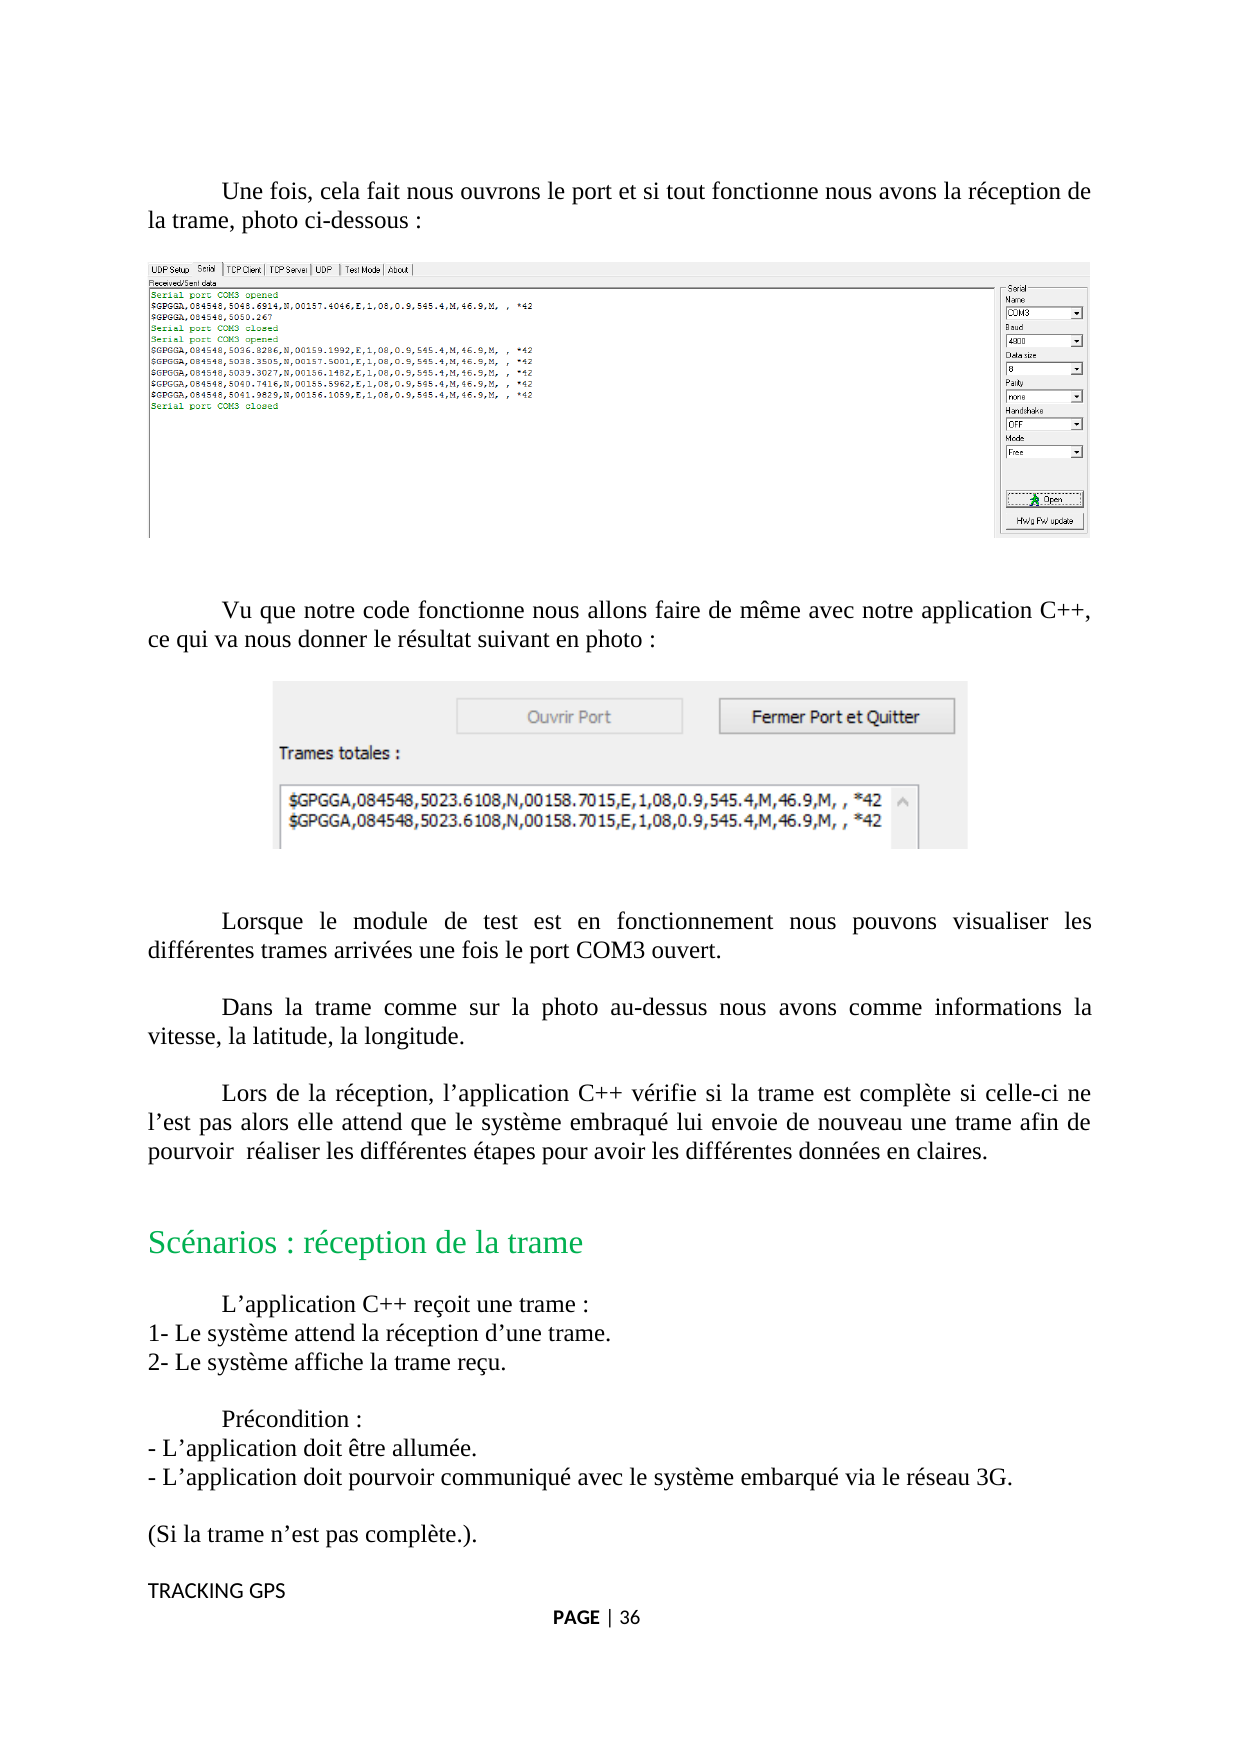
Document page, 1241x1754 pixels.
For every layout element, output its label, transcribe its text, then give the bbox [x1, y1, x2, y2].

text Précondition : [148, 1404, 1093, 1433]
text L’application C++ reçoit une trame : [148, 1289, 1093, 1318]
text 2- Le système affiche la trame reçu. [148, 1347, 1093, 1376]
text Une fois, cela fait nous ouvrons le port et si tout fonctionne nous avons la réception de la trame, photo ci-dessous : [148, 176, 1093, 234]
text Scénarios : réception de la trame [148, 1222, 1093, 1261]
text Vu que notre code fonctionne nous allons faire de même avec notre application C++, ce qui va nous donner le résultat suivant en photo : [148, 595, 1093, 653]
picture [272, 681, 968, 849]
text Lors de la réception, l’application C++ vérifie si la trame est complète si celle-ci ne l’est pas alors elle attend que le système embraqué lui envoie de nouveau une trame afin de pourvoir réaliser les différentes étapes pour avoir les différentes données en claires. [148, 1078, 1093, 1165]
text (Si la trame n’est pas complète.). [148, 1519, 1093, 1548]
text Lorsque le module de test est en fonctionnement nous pouvons visualiser les différentes trames arrivées une fois le port COM3 ouvert. [148, 906, 1093, 963]
text - L’application doit pourvoir communiqué avec le système embarqué via le réseau 3G. [148, 1462, 1093, 1491]
text - L’application doit être allumée. [148, 1433, 1093, 1462]
text Dans la trame comme sur la photo au-dessus nous avons comme informations la vitesse, la latitude, la longitude. [148, 992, 1093, 1050]
text 1- Le système attend la réception d’une trame. [148, 1318, 1093, 1347]
picture [147, 262, 1090, 538]
